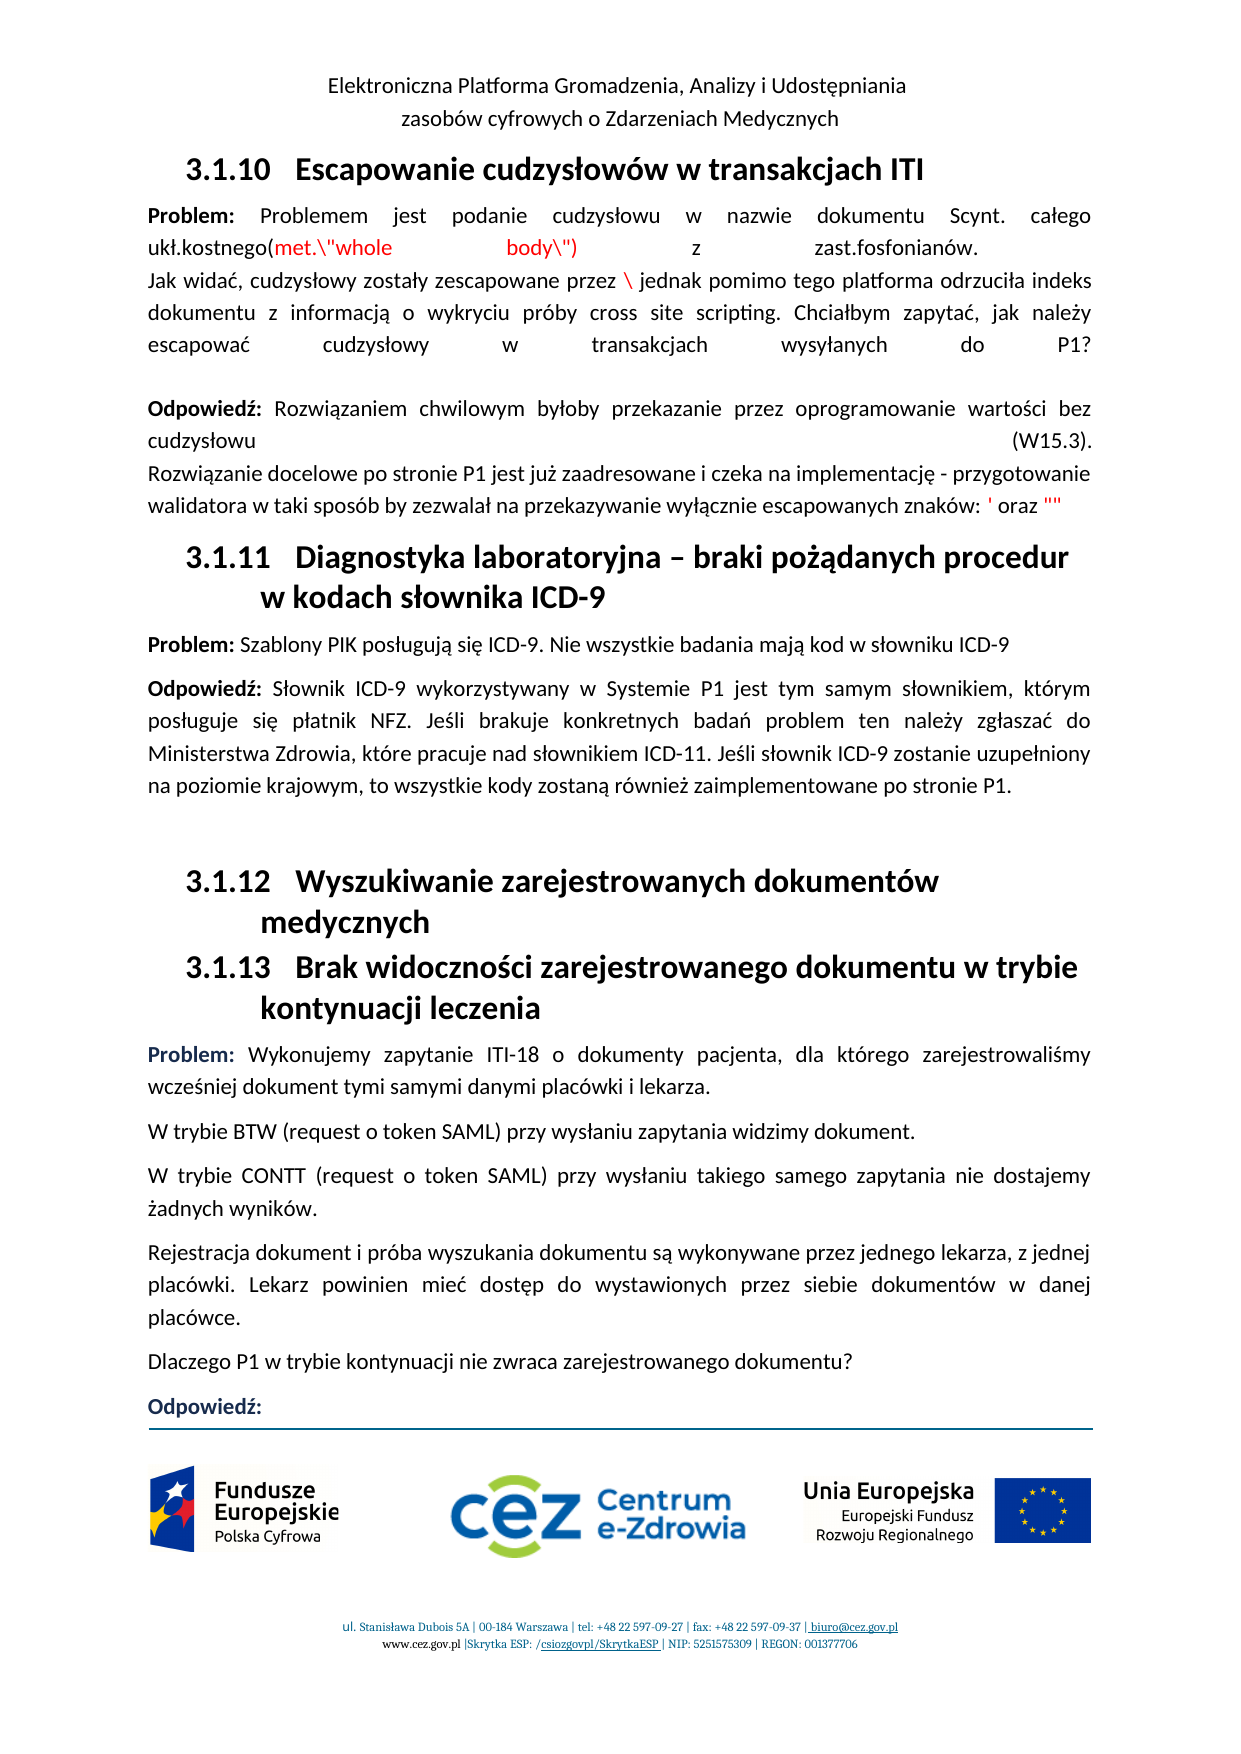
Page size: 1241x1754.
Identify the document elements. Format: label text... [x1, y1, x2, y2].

picture [721, 1623, 727, 1631]
text Odpowiedź: [148, 1392, 1092, 1420]
picture [765, 1640, 775, 1648]
picture [624, 1639, 638, 1648]
text Problem: Problemem jest podanie cudzysłowu w nazwie dokumentu Scynt. całego ukł.kostnego(met.\"whole body\") z zast.fosfonianów. Jak widać, cudzysłowy zostały zescapowane przez \ jednak pomimo tego platforma odrzuciła indeks dokumentu z informacją o wykryciu próby cross site scripting. Chciałbym zapytać, jak należy escapować cudzysłowy w transakcjach wysyłanych do P1? Odpowiedź: Rozwiązaniem chwilowym byłoby przekazanie przez oprogramowanie wartości bez cudzysłowu (W15.3). Rozwiązanie docelowe po stronie P1 jest już zaadresowane i czeka na implementację - przygotowanie walidatora w taki sposób by zezwalał na przekazywanie wyłącznie escapowanych znaków: ' oraz "" [148, 201, 1092, 519]
text Rejestracja dokument i próba wyszukania dokumentu są wykonywane przez jednego lekarza, z jednej placówki. Lekarz powinien mieć dostęp do wystawionych przez siebie dokumentów w danej placówce. [148, 1238, 1092, 1331]
picture [839, 1640, 844, 1648]
picture [147, 1464, 339, 1552]
picture [655, 1623, 661, 1631]
picture [681, 1640, 687, 1648]
picture [486, 1623, 491, 1631]
picture [343, 1624, 349, 1631]
picture [888, 1625, 895, 1631]
picture [633, 1623, 638, 1631]
picture [479, 1623, 485, 1631]
picture [561, 1641, 572, 1649]
picture [779, 1623, 785, 1631]
picture [554, 1625, 567, 1631]
picture [803, 1476, 1091, 1543]
subtitle Escapowanie cudzysłowów w transakcjach ITI [185, 148, 1092, 189]
picture [603, 1623, 615, 1631]
picture [772, 1623, 778, 1631]
picture [417, 1623, 423, 1631]
picture [662, 1623, 667, 1631]
picture [845, 1640, 857, 1648]
picture [541, 1642, 554, 1648]
picture [510, 1640, 521, 1648]
picture [868, 1624, 879, 1631]
picture [401, 1625, 413, 1631]
text Dlaczego P1 w trybie kontynuacji nie zwraca zarejestrowanego dokumentu? [148, 1347, 1092, 1375]
picture [827, 1625, 838, 1631]
picture [536, 1640, 540, 1650]
picture [447, 1474, 749, 1558]
picture [445, 1625, 453, 1631]
subtitle Diagnostyka laboratoryjna – braki pożądanych procedur w kodach słownika ICD-9 [185, 536, 1092, 617]
picture [646, 1640, 656, 1648]
picture [833, 1640, 838, 1648]
picture [606, 1639, 611, 1648]
subtitle Brak widoczności zarejestrowanego dokumentu w trybie kontynuacji leczenia [185, 946, 1092, 1027]
picture [805, 1640, 810, 1648]
picture [850, 1625, 859, 1631]
text Problem: Szablony PIK posługują się ICD-9. Nie wszystkie badania mają kod w słowniku ICD-9 [148, 630, 1092, 658]
picture [839, 1623, 848, 1631]
picture [711, 1642, 720, 1648]
picture [757, 1623, 767, 1631]
picture [783, 1640, 797, 1648]
subtitle Wyszukiwanie zarejestrowanych dokumentów medycznych [185, 860, 1092, 942]
picture [365, 1624, 373, 1631]
picture [811, 1640, 821, 1648]
picture [542, 1625, 552, 1631]
picture [473, 1639, 480, 1648]
picture [668, 1640, 676, 1648]
picture [382, 1625, 390, 1631]
text Odpowiedź: Słownik ICD-9 wykorzystywany w Systemie P1 jest tym samym słownikiem, którym posługuje się płatnik NFZ. Jeśli brakuje konkretnych badań problem ten należy zgłaszać do Ministerstwa Zdrowia, które pracuje nad słownikiem ICD-11. Jeśli słownik ICD-9 zostanie uzupełniony na poziomie krajowym, to wszystkie kody zostaną również zaimplementowane po stronie P1. [148, 674, 1092, 799]
picture [789, 1623, 794, 1631]
picture [456, 1623, 461, 1631]
picture [740, 1640, 749, 1648]
text Problem: Wykonujemy zapytanie ITI-18 o dokumenty pacjenta, dla którego zarejestrowaliśmy wcześniej dokument tymi samymi danymi placówki i lekarza. [148, 1040, 1092, 1100]
text W trybie CONTT (request o token SAML) przy wysłaniu takiego samego zapytania nie dostajemy żadnych wyników. [148, 1161, 1092, 1222]
picture [532, 1625, 542, 1631]
picture [639, 1623, 645, 1631]
text W trybie BTW (request o token SAML) przy wysłaniu zapytania widzimy dokument. [148, 1117, 1092, 1145]
